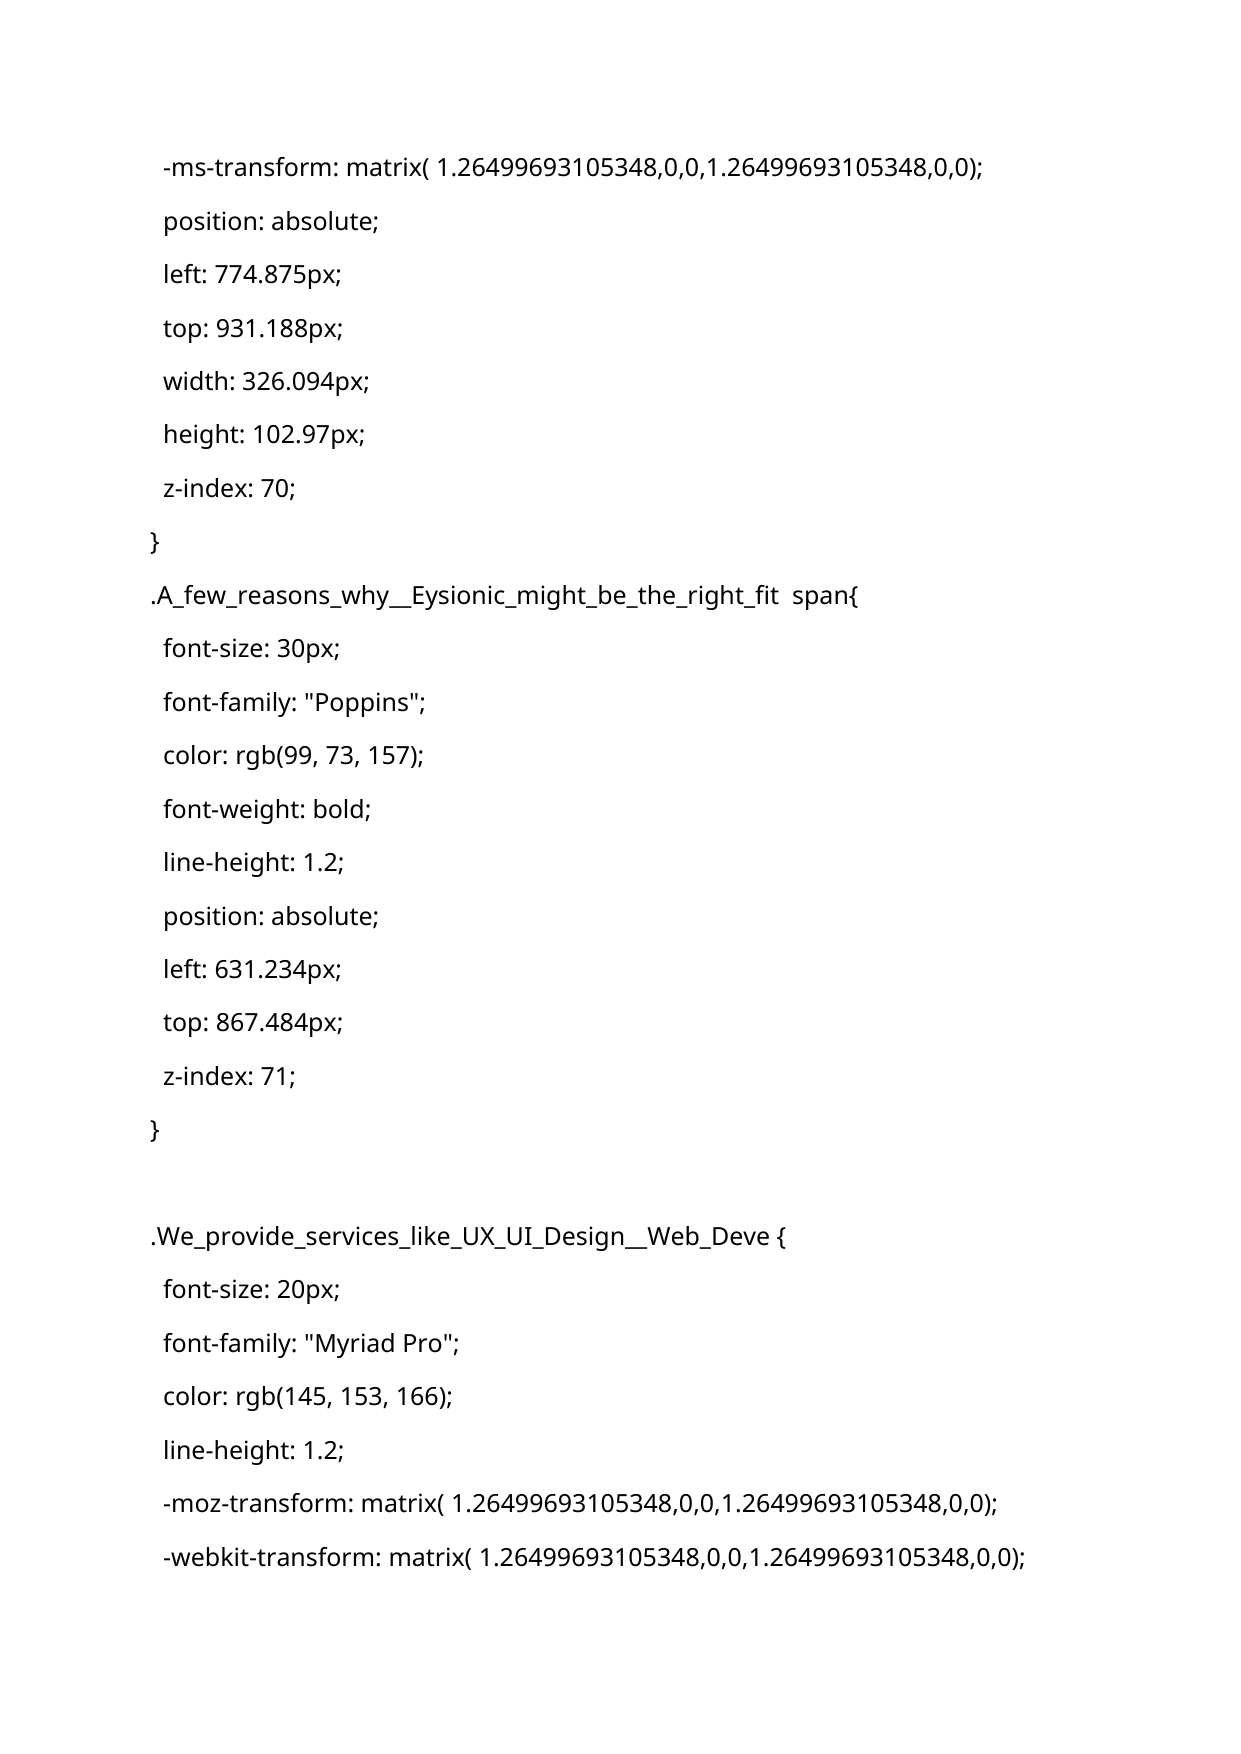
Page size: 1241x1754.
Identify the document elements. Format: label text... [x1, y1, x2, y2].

text height: 102.97px; [150, 417, 1090, 451]
text left: 774.875px; [150, 257, 1090, 291]
text } [150, 1112, 1090, 1146]
text .We_provide_services_like_UX_UI_Design__Web_Deve { [150, 1219, 1090, 1253]
text line-height: 1.2; [150, 845, 1090, 879]
text top: 931.188px; [150, 310, 1090, 344]
text color: rgb(145, 153, 166); [150, 1379, 1090, 1413]
text z-index: 71; [150, 1058, 1090, 1092]
text width: 326.094px; [150, 364, 1090, 398]
text line-height: 1.2; [150, 1432, 1090, 1467]
text font-family: "Myriad Pro"; [150, 1326, 1090, 1360]
text font-size: 30px; [150, 631, 1090, 665]
text -ms-transform: matrix( 1.26499693105348,0,0,1.26499693105348,0,0); [150, 150, 1090, 184]
text .A_few_reasons_why__Eysionic_might_be_the_right_fit span{ [150, 577, 1090, 612]
text top: 867.484px; [150, 1005, 1090, 1039]
text font-size: 20px; [150, 1272, 1090, 1306]
text z-index: 70; [150, 471, 1090, 505]
text color: rgb(99, 73, 157); [150, 738, 1090, 772]
text -moz-transform: matrix( 1.26499693105348,0,0,1.26499693105348,0,0); [150, 1486, 1090, 1520]
text left: 631.234px; [150, 952, 1090, 986]
text position: absolute; [150, 898, 1090, 932]
text position: absolute; [150, 203, 1090, 237]
text } [150, 524, 1090, 558]
text font-family: "Poppins"; [150, 684, 1090, 718]
text font-weight: bold; [150, 791, 1090, 825]
text -webkit-transform: matrix( 1.26499693105348,0,0,1.26499693105348,0,0); [150, 1539, 1090, 1573]
